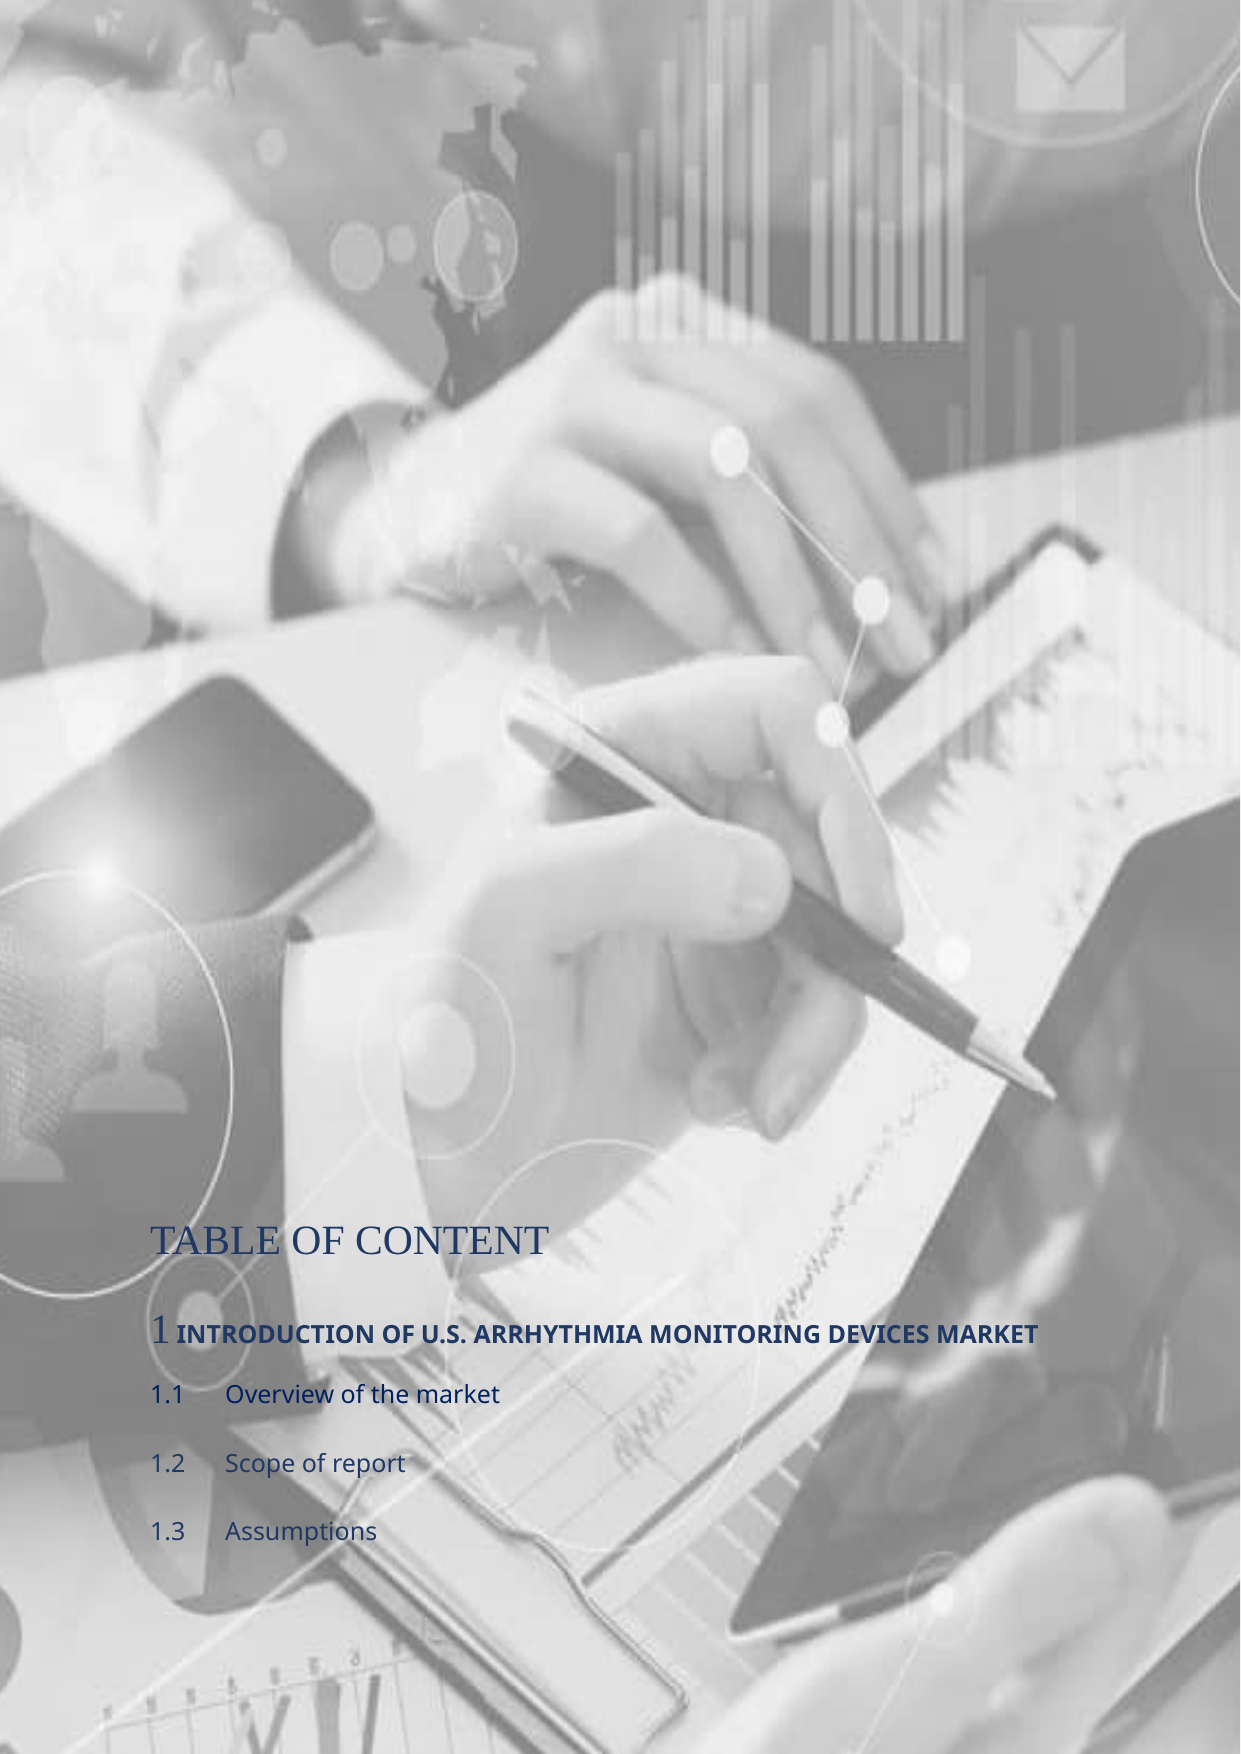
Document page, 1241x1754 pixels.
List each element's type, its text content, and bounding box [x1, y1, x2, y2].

list Assumptions [150, 1513, 1090, 1547]
text TABLE OF CONTENT [150, 1216, 1090, 1263]
list Overview of the market [150, 1377, 1090, 1411]
text 1 INTRODUCTION OF U.S. ARRHYTHMIA MONITORING DEVICES MARKET [150, 1304, 1090, 1352]
list Scope of report [150, 1445, 1090, 1479]
